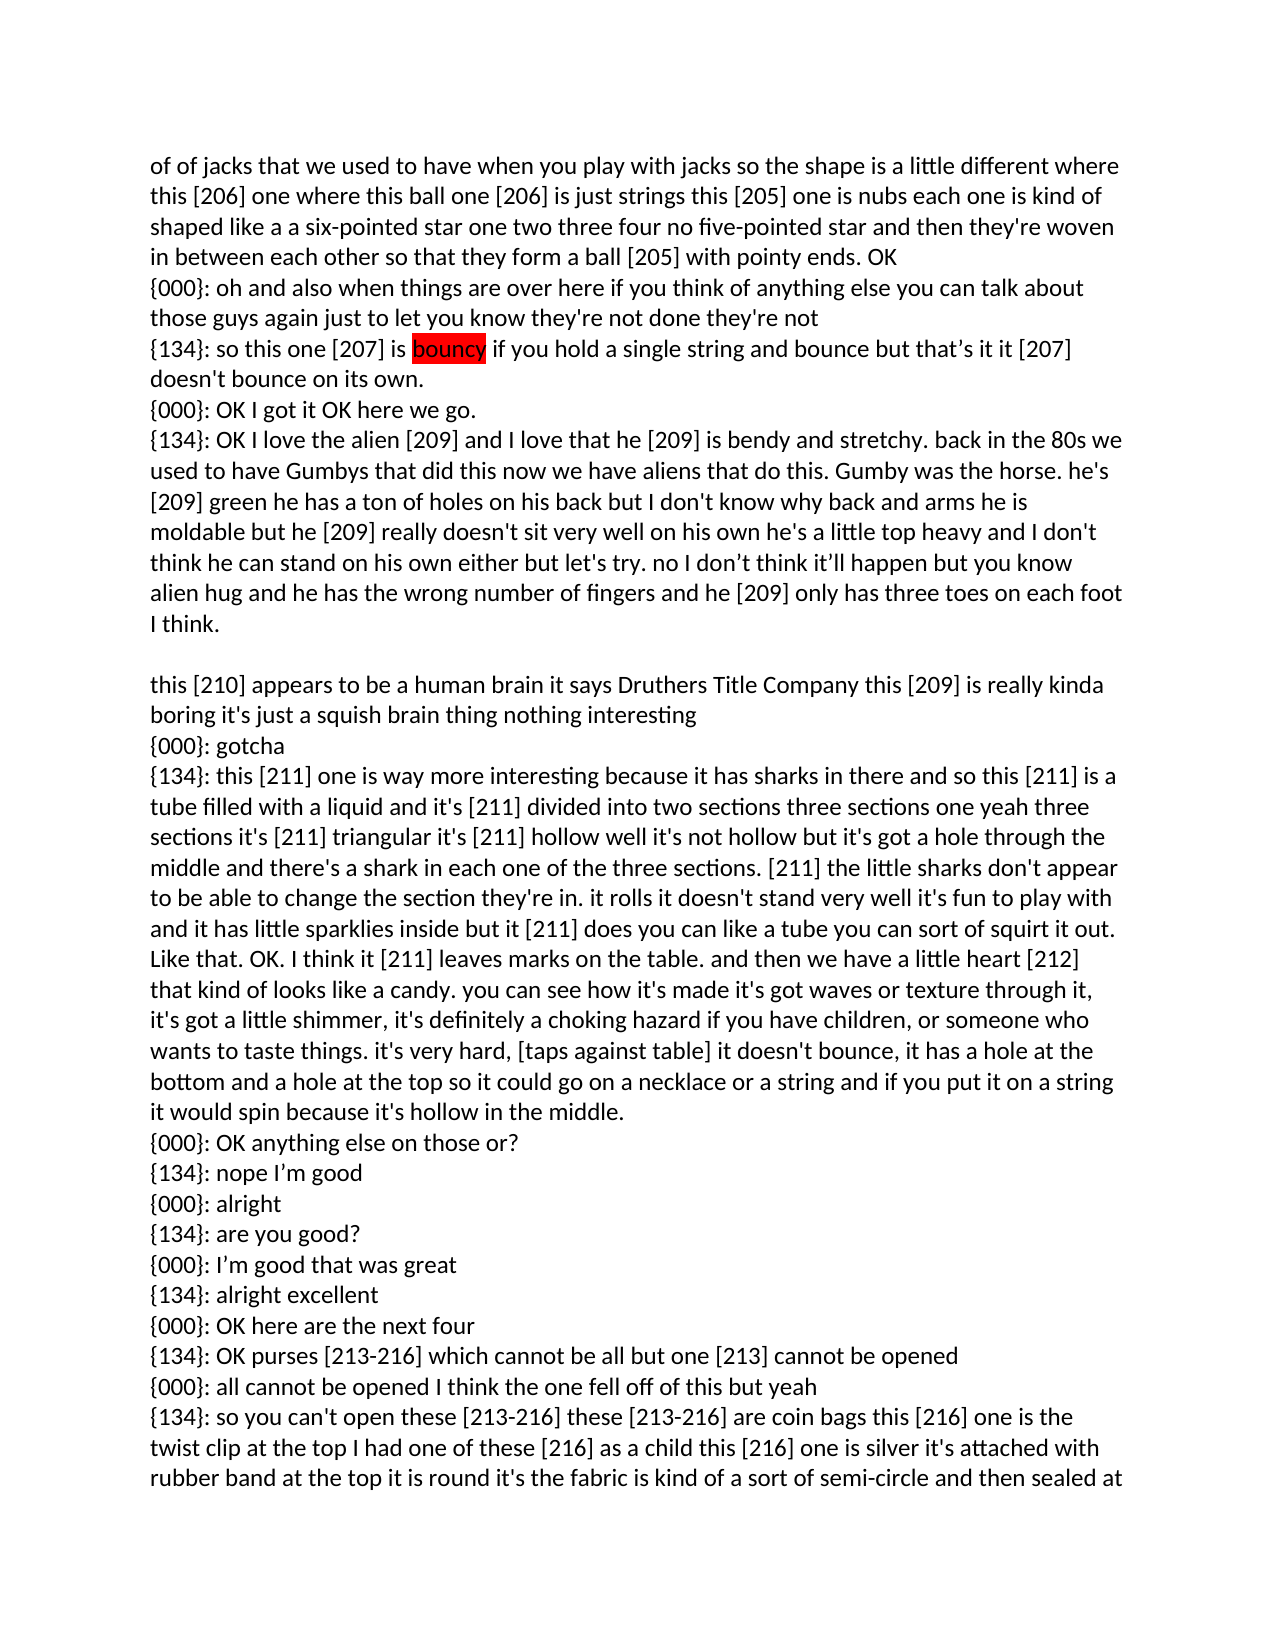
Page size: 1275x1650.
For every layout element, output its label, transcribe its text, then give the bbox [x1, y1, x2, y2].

text {000}: OK I got it OK here we go. [150, 394, 1125, 425]
text {000}: oh and also when things are over here if you think of anything else you can talk about those guys again just to let you know they're not done they're not [150, 272, 1125, 333]
text {134}: nope I’m good [150, 1157, 1125, 1188]
text {134}: so this one [207] is bouncy if you hold a single string and bounce but that’s it it [207] doesn't bounce on its own. [150, 333, 1125, 394]
text {134}: OK purses [213-216] which cannot be all but one [213] cannot be opened [150, 1340, 1125, 1371]
text {000}: I’m good that was great [150, 1249, 1125, 1279]
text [150, 1401, 1125, 1493]
text {000}: OK here are the next four [150, 1310, 1125, 1340]
text {134}: are you good? [150, 1218, 1125, 1249]
text {000}: all cannot be opened I think the one fell off of this but yeah [150, 1371, 1125, 1401]
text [150, 150, 1125, 272]
text {134}: OK I love the alien [209] and I love that he [209] is bendy and stretchy. back in the 80s we used to have Gumbys that did this now we have aliens that do this. Gumby was the horse. he's [209] green he has a ton of holes on his back but I don't know why back and arms he is moldable but he [209] really doesn't sit very well on his own he's a little top heavy and I don't think he can stand on his own either but let's try. no I don’t think it’ll happen but you know alien hug and he has the wrong number of fingers and he [209] only has three toes on each foot I think. [150, 425, 1125, 638]
text {000}: alright [150, 1188, 1125, 1218]
text {134}: alright excellent [150, 1279, 1125, 1310]
text {000}: gotcha [150, 730, 1125, 760]
text this [210] appears to be a human brain it says Druthers Title Company this [209] is really kinda boring it's just a squish brain thing nothing interesting [150, 669, 1125, 730]
text {000}: OK anything else on those or? [150, 1127, 1125, 1157]
text {134}: this [211] one is way more interesting because it has sharks in there and so this [211] is a tube filled with a liquid and it's [211] divided into two sections three sections one yeah three sections it's [211] triangular it's [211] hollow well it's not hollow but it's got a hole through the middle and there's a shark in each one of the three sections. [211] the little sharks don't appear to be able to change the section they're in. it rolls it doesn't stand very well it's fun to play with and it has little sparklies inside but it [211] does you can like a tube you can sort of squirt it out. Like that. OK. I think it [211] leaves marks on the table. and then we have a little heart [212] that kind of looks like a candy. you can see how it's made it's got waves or texture through it, it's got a little shimmer, it's definitely a choking hazard if you have children, or someone who wants to taste things. it's very hard, [taps against table] it doesn't bounce, it has a hole at the bottom and a hole at the top so it could go on a necklace or a string and if you put it on a string it would spin because it's hollow in the middle. [150, 760, 1125, 1127]
